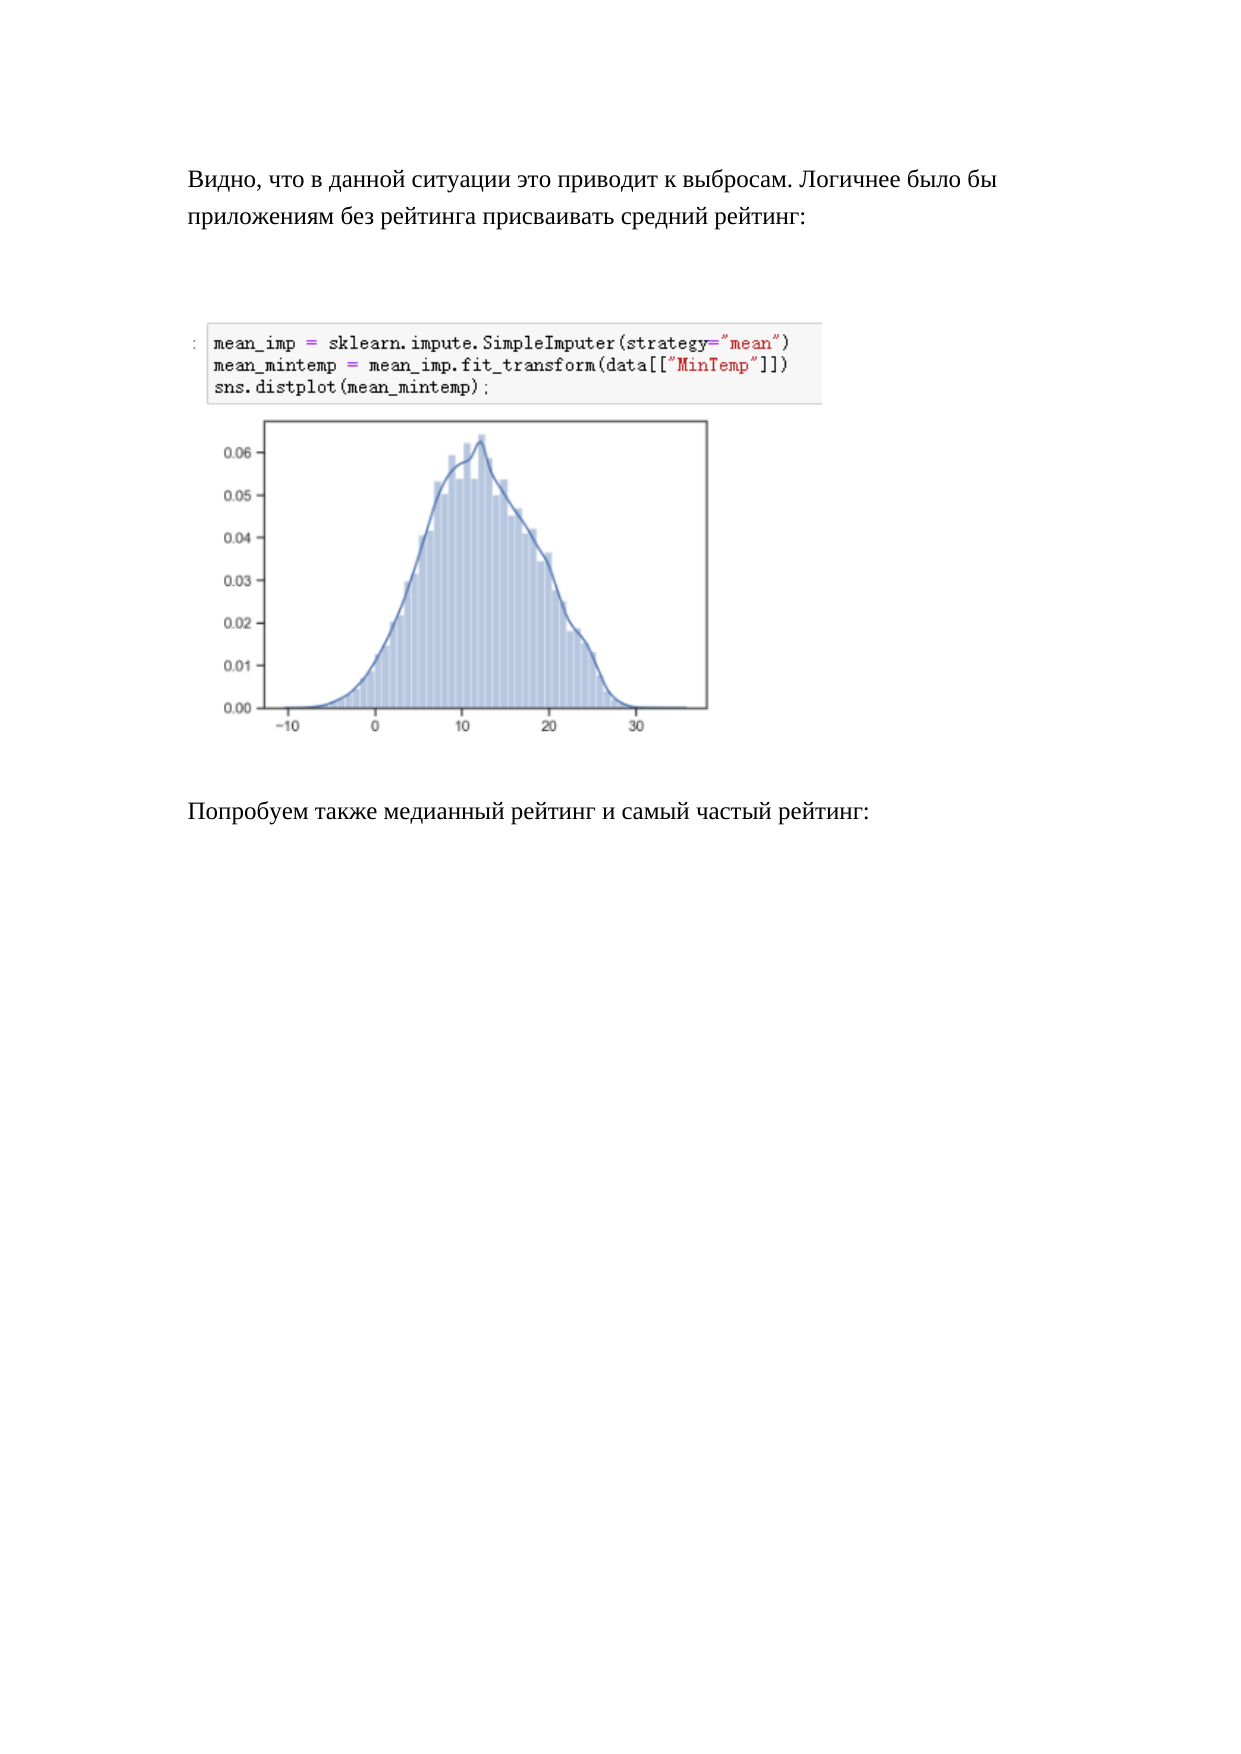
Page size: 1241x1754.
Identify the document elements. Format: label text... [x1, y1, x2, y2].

picture [187, 314, 823, 749]
text Видно, что в данной ситуации это приводит к выбросам. Логичнее было бы приложениям без рейтинга присваивать средний рейтинг: [187, 162, 1053, 232]
text Попробуем также медианный рейтинг и самый частый рейтинг: [187, 794, 1053, 827]
